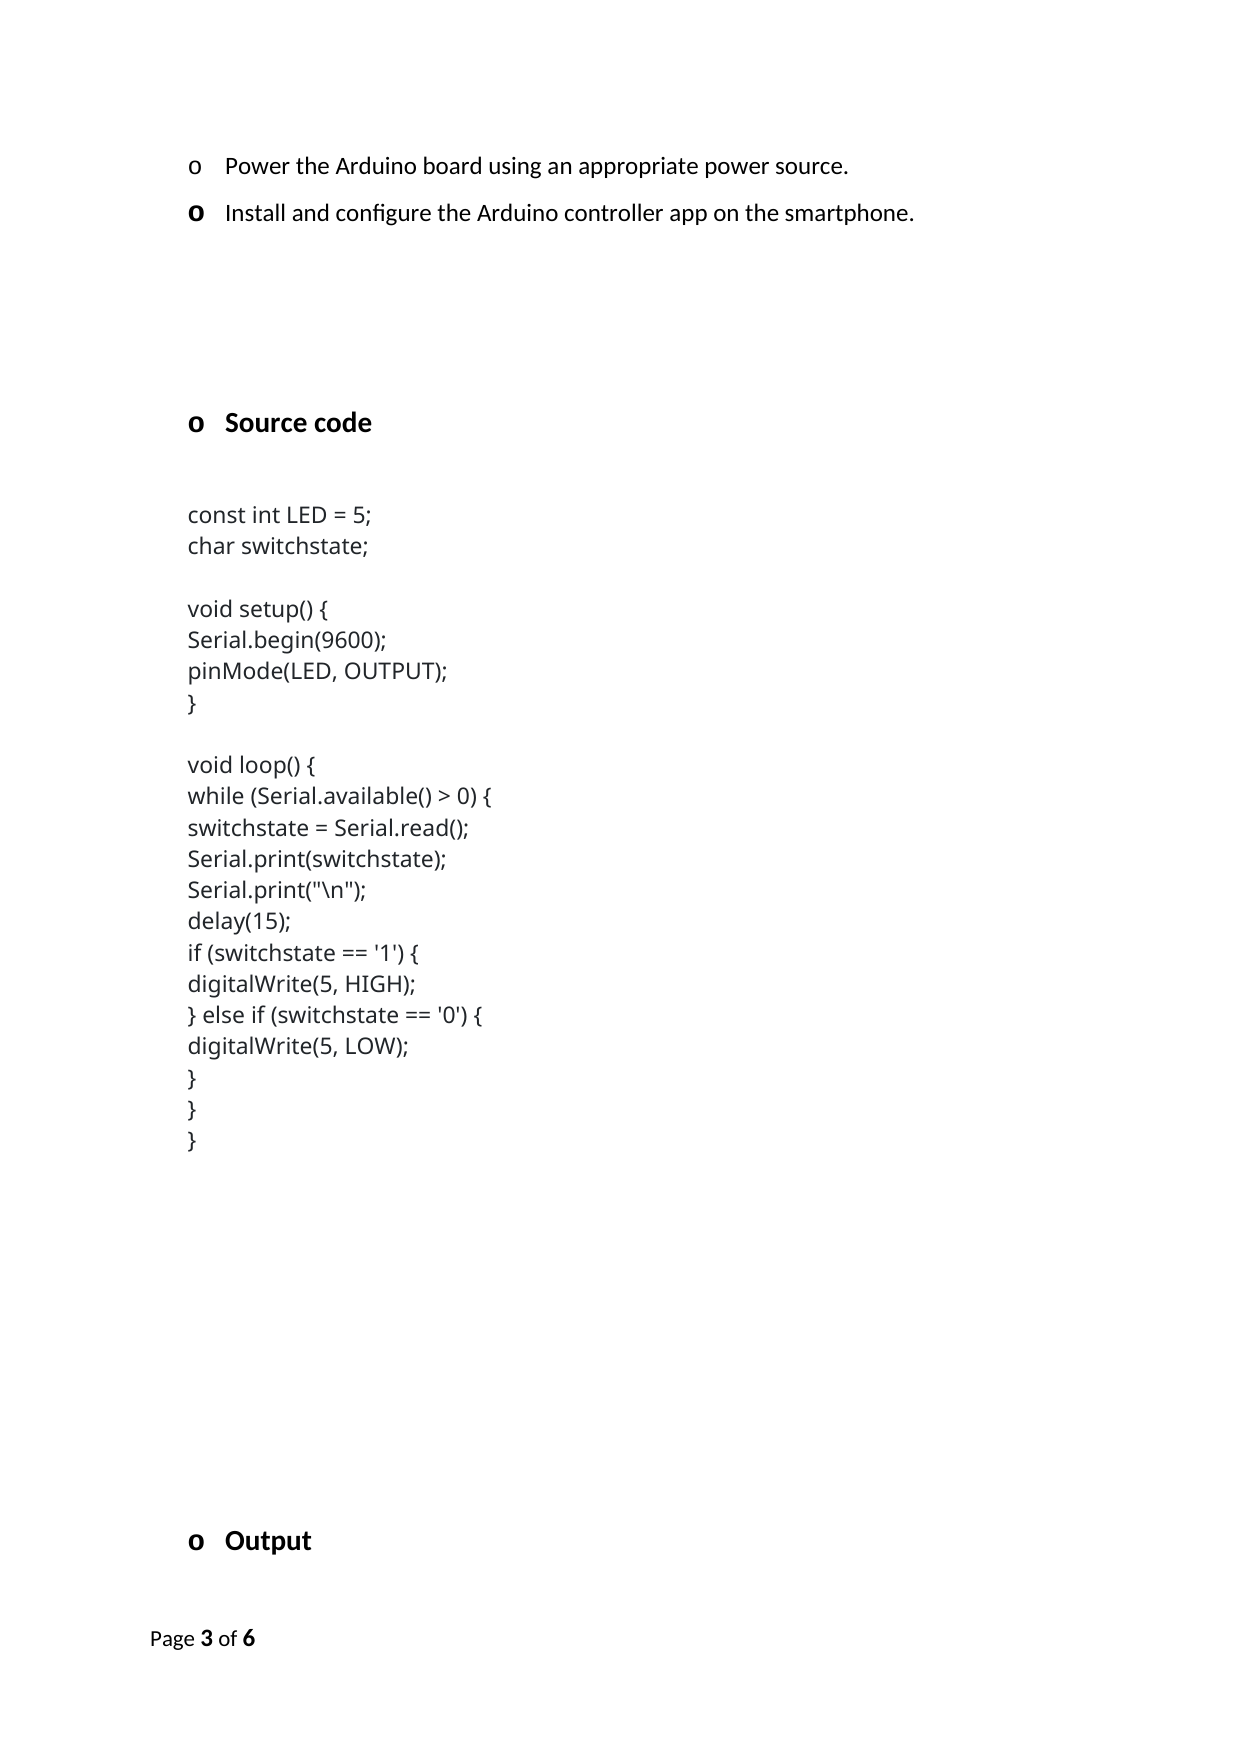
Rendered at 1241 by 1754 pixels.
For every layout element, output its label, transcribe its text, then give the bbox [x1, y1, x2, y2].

text void loop() { [187, 749, 1090, 780]
text void setup() { [187, 593, 1090, 624]
text Serial.print("\n"); [187, 874, 1090, 905]
text Serial.print(switchstate); [187, 843, 1090, 874]
text if (switchstate == '1') { [187, 937, 1090, 968]
list Power the Arduino board using an appropriate power source. [187, 150, 1090, 182]
text } else if (switchstate == '0') { [187, 999, 1090, 1030]
text pinMode(LED, OUTPUT); [187, 655, 1090, 687]
text Serial.begin(9600); [187, 624, 1090, 655]
text digitalWrite(5, LOW); [187, 1030, 1090, 1062]
text } [187, 1062, 1090, 1093]
text char switchstate; [187, 530, 1090, 562]
text while (Serial.available() > 0) { [187, 780, 1090, 812]
text } [187, 1093, 1090, 1124]
text } [187, 687, 1090, 718]
text switchstate = Serial.read(); [187, 812, 1090, 843]
list Install and configure the Arduino controller app on the smartphone. [187, 198, 1090, 231]
list Source code [187, 404, 1090, 441]
text const int LED = 5; [187, 499, 1090, 530]
text digitalWrite(5, HIGH); [187, 968, 1090, 999]
text } [187, 1124, 1090, 1155]
text delay(15); [187, 905, 1090, 937]
list Output [187, 1522, 1090, 1559]
